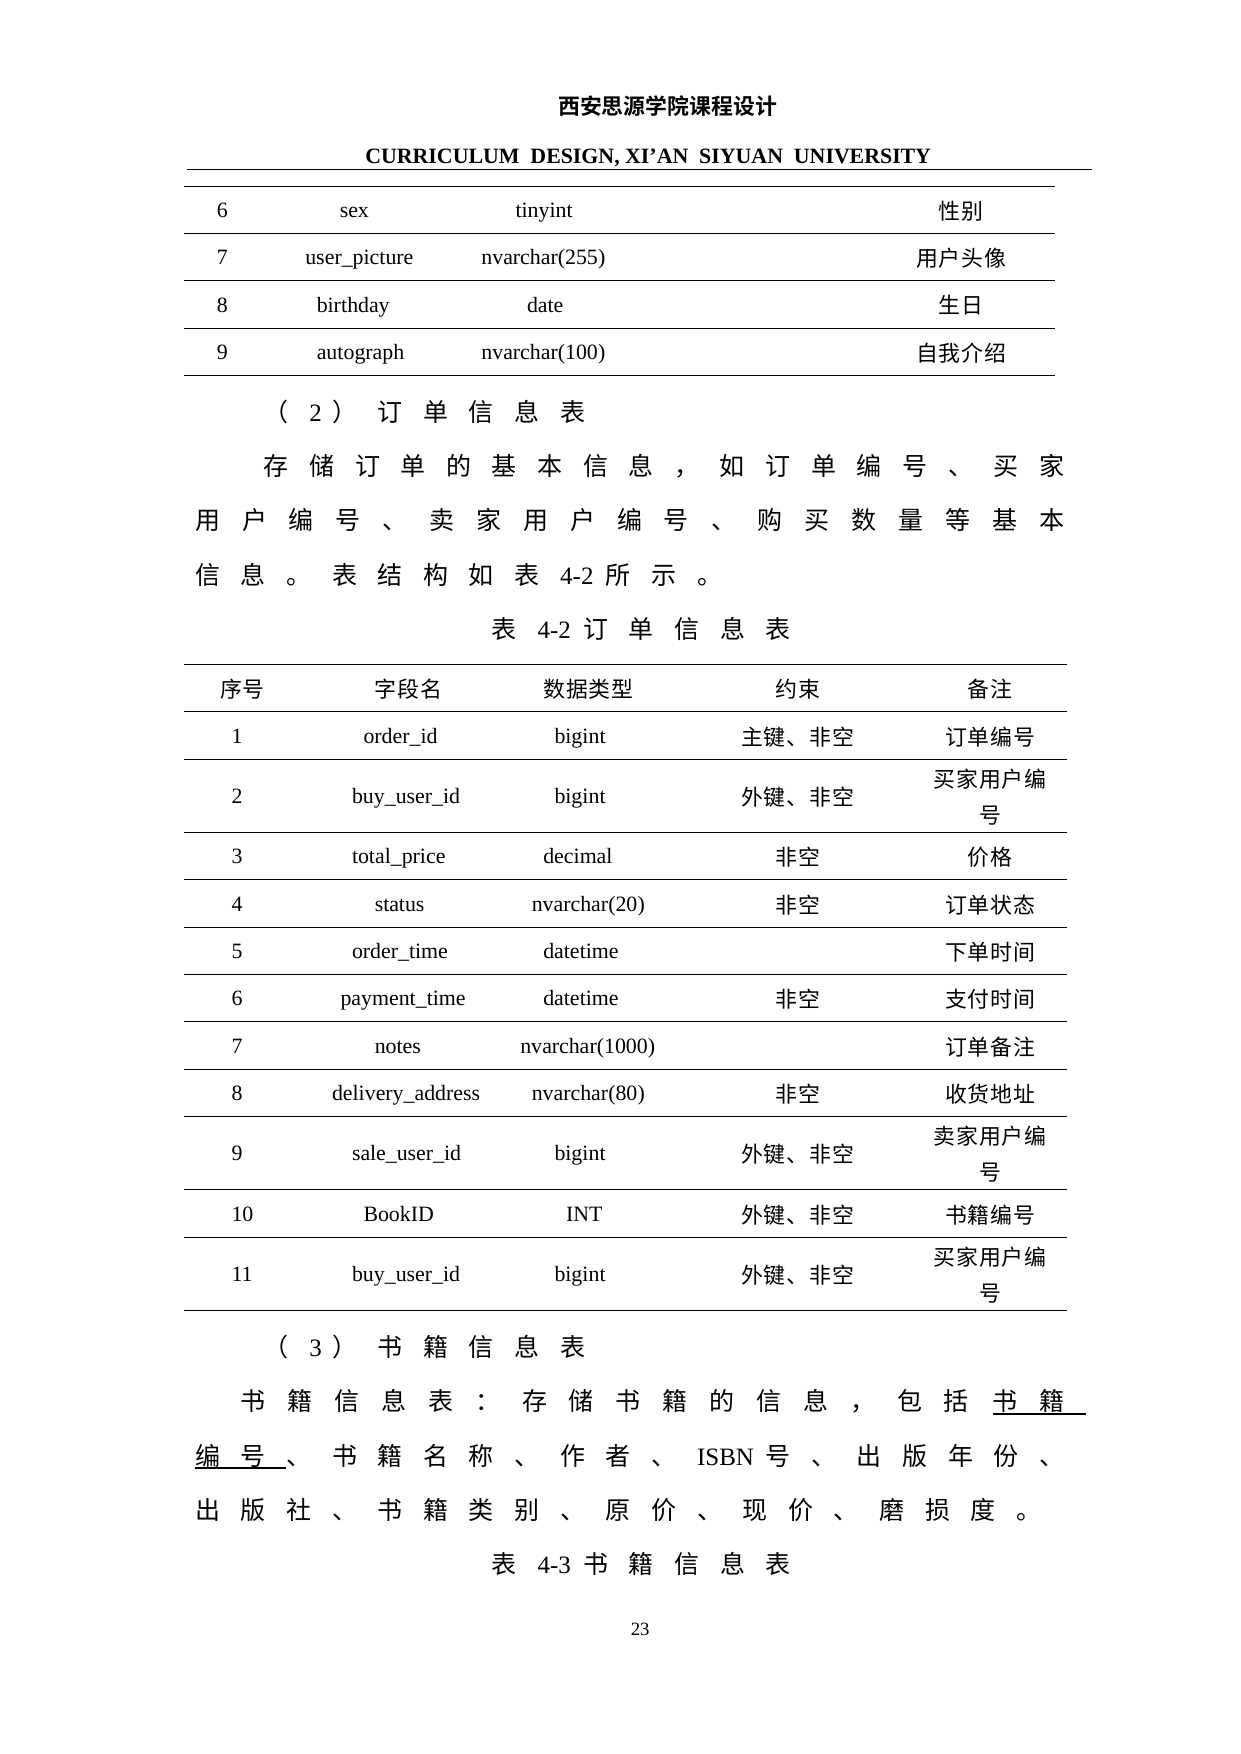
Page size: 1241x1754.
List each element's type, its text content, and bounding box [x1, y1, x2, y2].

table_cell decimal [497, 833, 674, 879]
table_cell [674, 1022, 910, 1068]
table_cell nvarchar(100) [450, 329, 642, 375]
table_cell 性别 [863, 187, 1055, 233]
table_cell date [450, 281, 642, 327]
table_cell sale_user_id [302, 1117, 497, 1189]
table_cell BookID [302, 1190, 497, 1237]
table_cell 1 [184, 712, 302, 758]
table_cell 8 [184, 281, 272, 327]
table_cell 10 [184, 1190, 302, 1237]
table_cell tinyint [450, 187, 642, 233]
table_cell bigint [497, 1117, 674, 1189]
table_cell nvarchar(80) [497, 1070, 674, 1116]
table_cell 11 [184, 1238, 302, 1310]
table_header 序号 [184, 665, 302, 711]
table_cell order_id [302, 712, 497, 758]
table_cell 主键、非空 [674, 712, 910, 758]
table_cell 7 [184, 1022, 302, 1068]
table_cell 8 [184, 1070, 302, 1116]
table_cell 非空 [674, 975, 910, 1021]
table_cell 外键、非空 [674, 1238, 910, 1310]
table_cell 支付时间 [910, 975, 1067, 1021]
text 存储订单的基本信息，如订单编号、买家用户编号、卖家用户编号、购买数量等基本信息。表结构如表4-2所示。 [195, 446, 1085, 591]
table_cell 外键、非空 [674, 760, 910, 832]
table_header 数据类型 [497, 665, 674, 711]
table_header 备注 [910, 665, 1067, 711]
table_cell payment_time [302, 975, 497, 1021]
table_cell total_price [302, 833, 497, 879]
table_cell 收货地址 [910, 1070, 1067, 1116]
table_cell autograph [272, 329, 449, 375]
table_cell buy_user_id [302, 1238, 497, 1310]
table_cell bigint [497, 760, 674, 832]
table_cell 6 [184, 187, 272, 233]
text （3）书籍信息表 [195, 1327, 1085, 1364]
table_cell 买家用户编号 [910, 1238, 1067, 1310]
table_cell nvarchar(1000) [497, 1022, 674, 1068]
table_cell birthday [272, 281, 449, 327]
table_cell 卖家用户编号 [910, 1117, 1067, 1189]
table_cell notes [302, 1022, 497, 1068]
table_cell 外键、非空 [674, 1117, 910, 1189]
table_cell bigint [497, 1238, 674, 1310]
table_cell 外键、非空 [674, 1190, 910, 1237]
table_header 字段名 [302, 665, 497, 711]
table_cell 自我介绍 [863, 329, 1055, 375]
table_cell 非空 [674, 880, 910, 927]
text 表4-3 书籍信息表 [195, 1545, 1085, 1581]
table_cell 订单状态 [910, 880, 1067, 927]
table_cell user_picture [272, 234, 449, 280]
text 表4-2 订单信息表 [195, 609, 1085, 646]
table_cell sex [272, 187, 449, 233]
table_cell [642, 329, 863, 375]
table_cell datetime [497, 975, 674, 1021]
text 书籍信息表：存储书籍的信息，包括书籍编号、书籍名称、作者、ISBN号、出版年份、出版社、书籍类别、原价、现价、磨损度。 [195, 1382, 1085, 1527]
table_cell order_time [302, 928, 497, 974]
table_cell buy_user_id [302, 760, 497, 832]
table_cell 非空 [674, 1070, 910, 1116]
table_cell nvarchar(20) [497, 880, 674, 927]
table_cell 下单时间 [910, 928, 1067, 974]
table_cell 订单备注 [910, 1022, 1067, 1068]
table_cell 生日 [863, 281, 1055, 327]
table_cell 3 [184, 833, 302, 879]
table_cell status [302, 880, 497, 927]
table_cell [674, 928, 910, 974]
table_cell 买家用户编号 [910, 760, 1067, 832]
table_cell 4 [184, 880, 302, 927]
table_cell 9 [184, 1117, 302, 1189]
table_cell 5 [184, 928, 302, 974]
table_cell [642, 187, 863, 233]
table_cell [642, 234, 863, 280]
table_cell delivery_address [302, 1070, 497, 1116]
table_cell 用户头像 [863, 234, 1055, 280]
table_cell bigint [497, 712, 674, 758]
table_cell 书籍编号 [910, 1190, 1067, 1237]
table_cell 订单编号 [910, 712, 1067, 758]
table_cell 7 [184, 234, 272, 280]
table_cell 9 [184, 329, 272, 375]
table_cell [642, 281, 863, 327]
table_cell INT [497, 1190, 674, 1237]
table_cell 价格 [910, 833, 1067, 879]
table_cell datetime [497, 928, 674, 974]
table_cell 2 [184, 760, 302, 832]
table_cell 6 [184, 975, 302, 1021]
table_header 约束 [674, 665, 910, 711]
table_cell 非空 [674, 833, 910, 879]
table_cell nvarchar(255) [450, 234, 642, 280]
text （2）订单信息表 [195, 392, 1085, 428]
